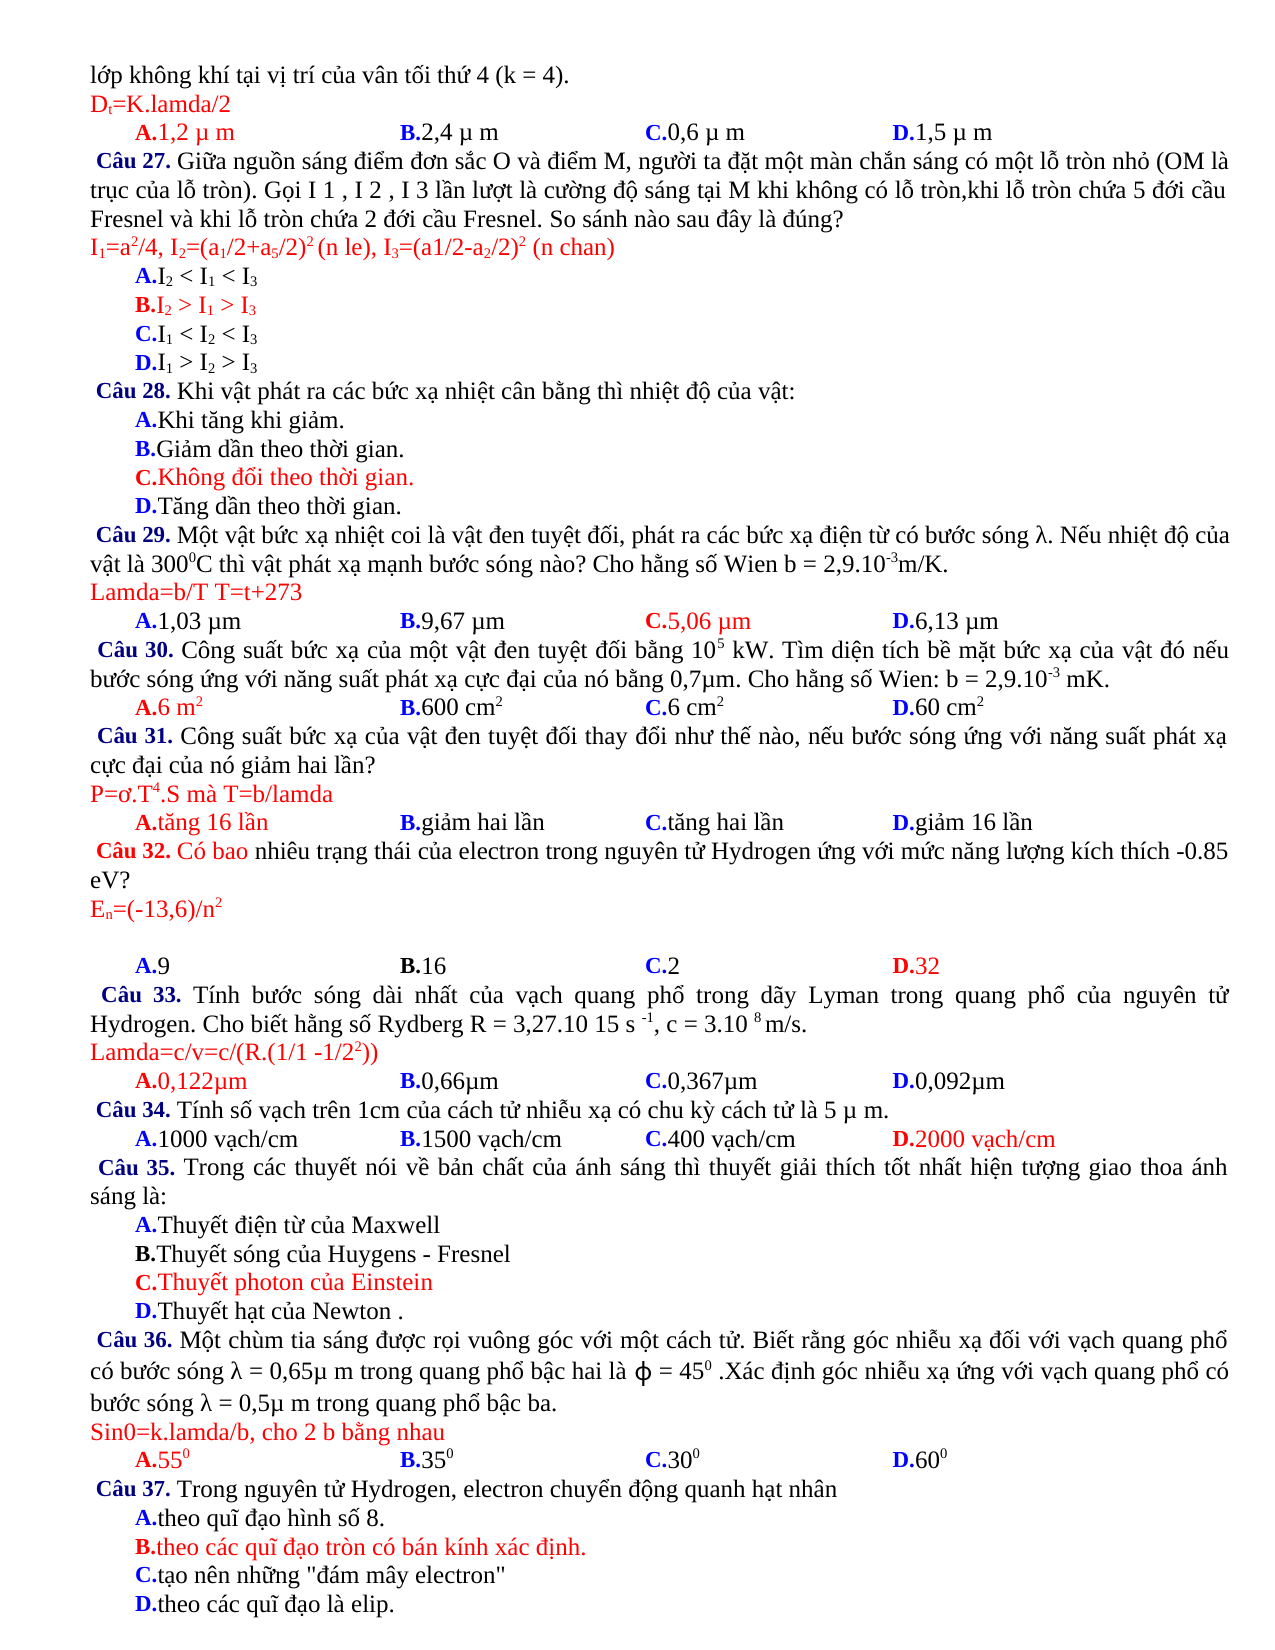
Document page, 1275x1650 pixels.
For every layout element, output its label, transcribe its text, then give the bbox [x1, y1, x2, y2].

text C.Không đổi theo thời gian. [90, 462, 1230, 491]
text Câu 28. Khi vật phát ra các bức xạ nhiệt cân bằng thì nhiệt độ của vật: [90, 376, 1230, 405]
text A.Thuyết điện từ của Maxwell [90, 1210, 1230, 1239]
text Lamda=b/T T=t+273 [90, 577, 1230, 606]
text Sin0=k.lamda/b, cho 2 b bằng nhau [90, 1417, 1230, 1445]
text D.I1 > I2 > I3 [90, 347, 1230, 376]
text D.Tăng dần theo thời gian. [90, 491, 1230, 520]
text Câu 37. Trong nguyên tử Hydrogen, electron chuyển động quanh hạt nhân [90, 1474, 1230, 1503]
text D.Thuyết hạt của Newton . [90, 1296, 1230, 1325]
text Dt=K.lamda/2 [90, 89, 1230, 117]
text Câu 35. Trong các thuyết nói về bản chất của ánh sáng thì thuyết giải thích tốt nhất hiện tượng giao thoa ánh sáng là: [90, 1152, 1230, 1210]
text Câu 32. Có bao nhiêu trạng thái của electron trong nguyên tử Hydrogen ứng với mức năng lượng kích thích -0.85 eV? [90, 836, 1230, 894]
text A.1000 vạch/cm B.1500 vạch/cm C.400 vạch/cm D.2000 vạch/cm [90, 1124, 1230, 1152]
text A.0,122µm B.0,66µm C.0,367µm D.0,092µm [90, 1066, 1230, 1095]
text C.I1 < I2 < I3 [90, 319, 1230, 347]
text A.1,2 µ m B.2,4 µ m C.0,6 µ m D.1,5 µ m [90, 117, 1230, 146]
text B.I2 > I1 > I3 [90, 290, 1230, 319]
text A.tăng 16 lần B.giảm hai lần C.tăng hai lần D.giảm 16 lần [90, 807, 1230, 836]
text Lamda=c/v=c/(R.(1/1 -1/22)) [90, 1037, 1230, 1066]
text P=ơ.T4.S mà T=b/lamda [90, 779, 1230, 807]
text A.theo quĩ đạo hình số 8. [90, 1503, 1230, 1532]
text Câu 27. Giữa nguồn sáng điểm đơn sắc O và điểm M, người ta đặt một màn chắn sáng có một lỗ tròn nhỏ (OM là trục của lỗ tròn). Gọi I 1 , I 2 , I 3 lần lượt là cường độ sáng tại M khi không có lỗ tròn,khi lỗ tròn chứa 5 đới cầu Fresnel và khi lỗ tròn chứa 2 đới cầu Fresnel. So sánh nào sau đây là đúng? [90, 146, 1230, 232]
text C.tạo nên những "đám mây electron" [90, 1560, 1230, 1589]
text A.550 B.350 C.300 D.600 [90, 1445, 1230, 1474]
text B.Giảm dần theo thời gian. [90, 434, 1230, 462]
text B.Thuyết sóng của Huygens - Fresnel [90, 1239, 1230, 1267]
text I1=a2/4, I2=(a1/2+a5/2)2 (n le), I3=(a1/2-a2/2)2 (n chan) [90, 232, 1230, 261]
text C.Thuyết photon của Einstein [90, 1267, 1230, 1296]
text Câu 34. Tính số vạch trên 1cm của cách tử nhiễu xạ có chu kỳ cách tử là 5 µ m. [90, 1095, 1230, 1124]
text En=(-13,6)/n2 [90, 894, 1230, 922]
text Câu 30. Công suất bức xạ của một vật đen tuyệt đối bằng 105 kW. Tìm diện tích bề mặt bức xạ của vật đó nếu bước sóng ứng với năng suất phát xạ cực đại của nó bằng 0,7µm. Cho hằng số Wien: b = 2,9.10-3 mK. [90, 635, 1230, 692]
text Câu 33. Tính bước sóng dài nhất của vạch quang phổ trong dãy Lyman trong quang phổ của nguyên tử Hydrogen. Cho biết hằng số Rydberg R = 3,27.10 15 s -1, c = 3.10 8 m/s. [90, 980, 1230, 1037]
text Câu 31. Công suất bức xạ của vật đen tuyệt đối thay đổi như thế nào, nếu bước sóng ứng với năng suất phát xạ cực đại của nó giảm hai lần? [90, 721, 1230, 779]
text A.6 m2 B.600 cm2 C.6 cm2 D.60 cm2 [90, 692, 1230, 721]
text A.Khi tăng khi giảm. [90, 405, 1230, 434]
text A.1,03 µm B.9,67 µm C.5,06 µm D.6,13 µm [90, 606, 1230, 635]
text D.theo các quĩ đạo là elip. [90, 1589, 1230, 1618]
text Câu 29. Một vật bức xạ nhiệt coi là vật đen tuyệt đối, phát ra các bức xạ điện từ có bước sóng λ. Nếu nhiệt độ của vật là 3000C thì vật phát xạ mạnh bước sóng nào? Cho hằng số Wien b = 2,9.10-3m/K. [90, 520, 1230, 577]
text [90, 60, 1230, 89]
text B.theo các quĩ đạo tròn có bán kính xác định. [90, 1532, 1230, 1560]
text A.I2 < I1 < I3 [90, 261, 1230, 290]
text A.9 B.16 C.2 D.32 [90, 951, 1230, 980]
text Câu 36. Một chùm tia sáng được rọi vuông góc với một cách tử. Biết rằng góc nhiễu xạ đối với vạch quang phổ có bước sóng λ = 0,65µ m trong quang phổ bậc hai là ϕ = 450 .Xác định góc nhiễu xạ ứng với vạch quang phổ có bước sóng λ = 0,5µ m trong quang phổ bậc ba. [90, 1325, 1230, 1417]
